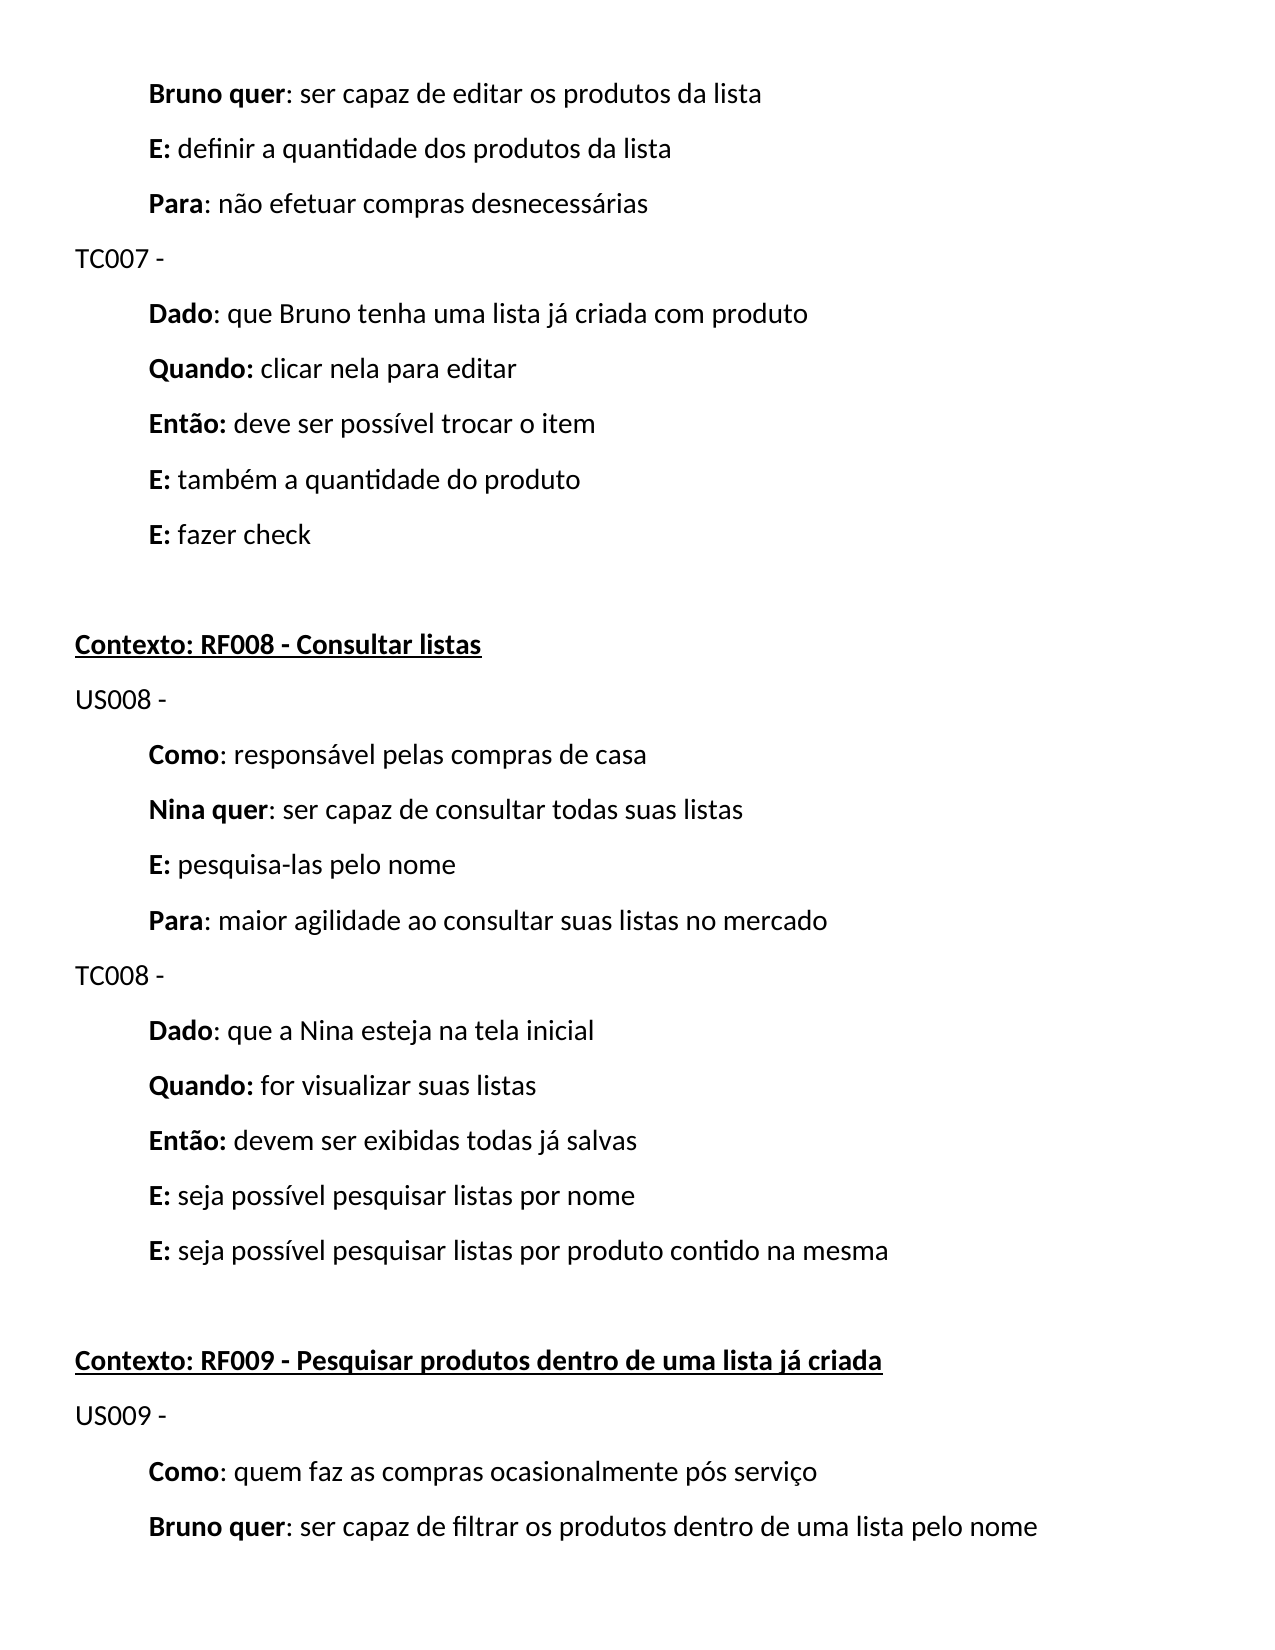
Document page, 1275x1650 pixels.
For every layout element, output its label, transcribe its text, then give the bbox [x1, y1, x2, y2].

text Então: devem ser exibidas todas já salvas [75, 1122, 1200, 1158]
text Como: responsável pelas compras de casa [75, 736, 1200, 772]
text Quando: clicar nela para editar [75, 351, 1200, 386]
text Quando: for visualizar suas listas [75, 1067, 1200, 1102]
text Então: deve ser possível trocar o item [75, 406, 1200, 441]
text Como: quem faz as compras ocasionalmente pós serviço [75, 1453, 1200, 1488]
text TC007 - [75, 240, 1200, 276]
text Nina quer: ser capaz de consultar todas suas listas [75, 791, 1200, 827]
text Dado: que a Nina esteja na tela inicial [75, 1012, 1200, 1047]
text Contexto: RF009 - Pesquisar produtos dentro de uma lista já criada [75, 1342, 1200, 1378]
text Bruno quer: ser capaz de editar os produtos da lista [75, 75, 1200, 111]
text E: também a quantidade do produto [75, 461, 1200, 496]
text Para: maior agilidade ao consultar suas listas no mercado [75, 902, 1200, 937]
text TC008 - [75, 957, 1200, 992]
text E: definir a quantidade dos produtos da lista [75, 130, 1200, 166]
text US009 - [75, 1397, 1200, 1433]
text E: seja possível pesquisar listas por nome [75, 1177, 1200, 1213]
text Dado: que Bruno tenha uma lista já criada com produto [75, 295, 1200, 331]
text E: seja possível pesquisar listas por produto contido na mesma [75, 1232, 1200, 1268]
text Para: não efetuar compras desnecessárias [75, 185, 1200, 221]
text Bruno quer: ser capaz de filtrar os produtos dentro de uma lista pelo nome [75, 1508, 1200, 1543]
text E: fazer check [75, 516, 1200, 551]
text US008 - [75, 681, 1200, 717]
text Contexto: RF008 - Consultar listas [75, 626, 1200, 662]
text E: pesquisa-las pelo nome [75, 846, 1200, 882]
